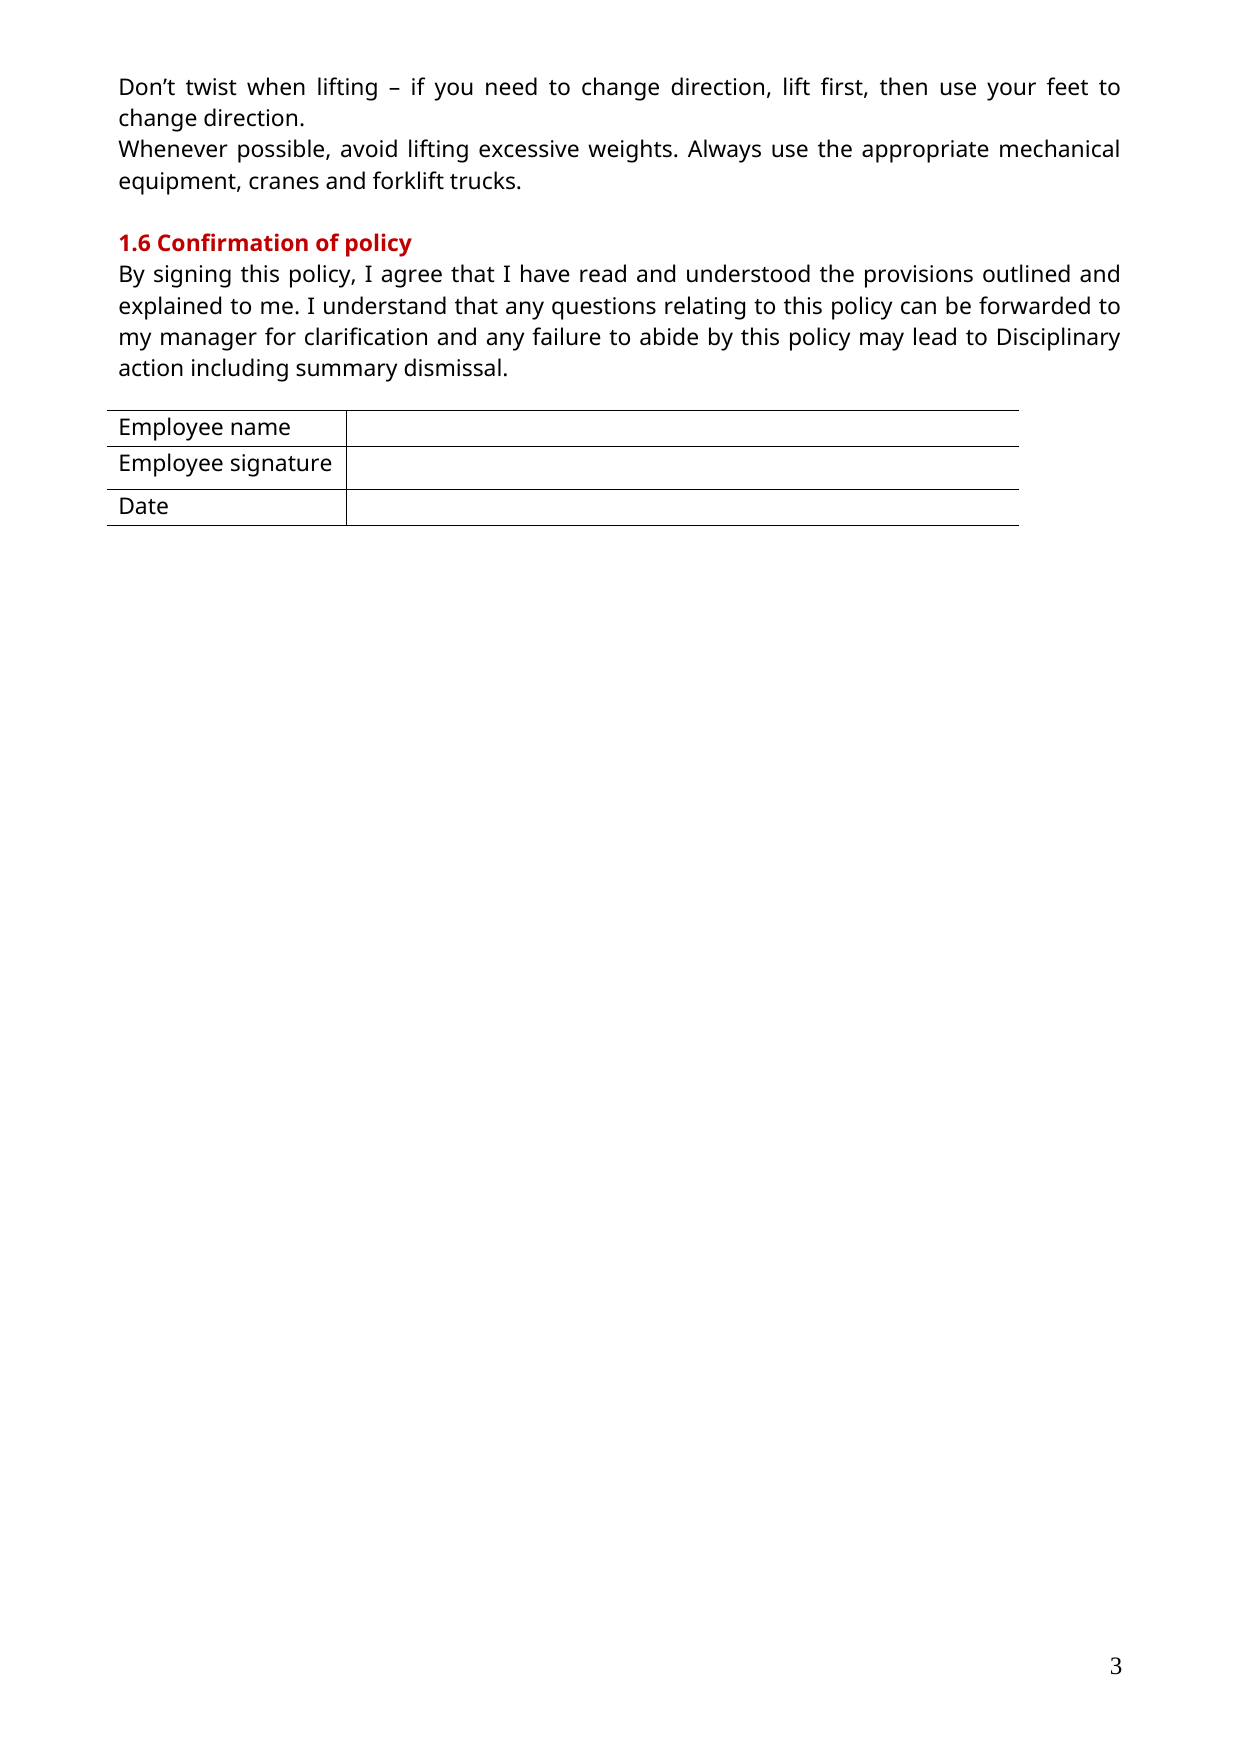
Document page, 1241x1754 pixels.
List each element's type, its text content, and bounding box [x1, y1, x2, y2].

table_cell Employee signature [107, 447, 346, 489]
table_cell Date [107, 490, 346, 525]
text By signing this policy, I agree that I have read and understood the provisions outlined and explained to me. I understand that any questions relating to this policy can be forwarded to my manager for clarification and any failure to abide by this policy may lead to Disciplinary action including summary dismissal. [118, 258, 1122, 383]
text 1.6 Confirmation of policy [118, 227, 1122, 258]
table_cell [347, 447, 1018, 489]
table_cell [347, 490, 1018, 525]
text Don’t twist when lifting – if you need to change direction, lift first, then use your feet to change direction. [118, 71, 1122, 133]
table_header Employee name [107, 411, 346, 446]
table_header [347, 411, 1018, 446]
text Whenever possible, avoid lifting excessive weights. Always use the appropriate mechanical equipment, cranes and forklift trucks. [118, 133, 1122, 196]
